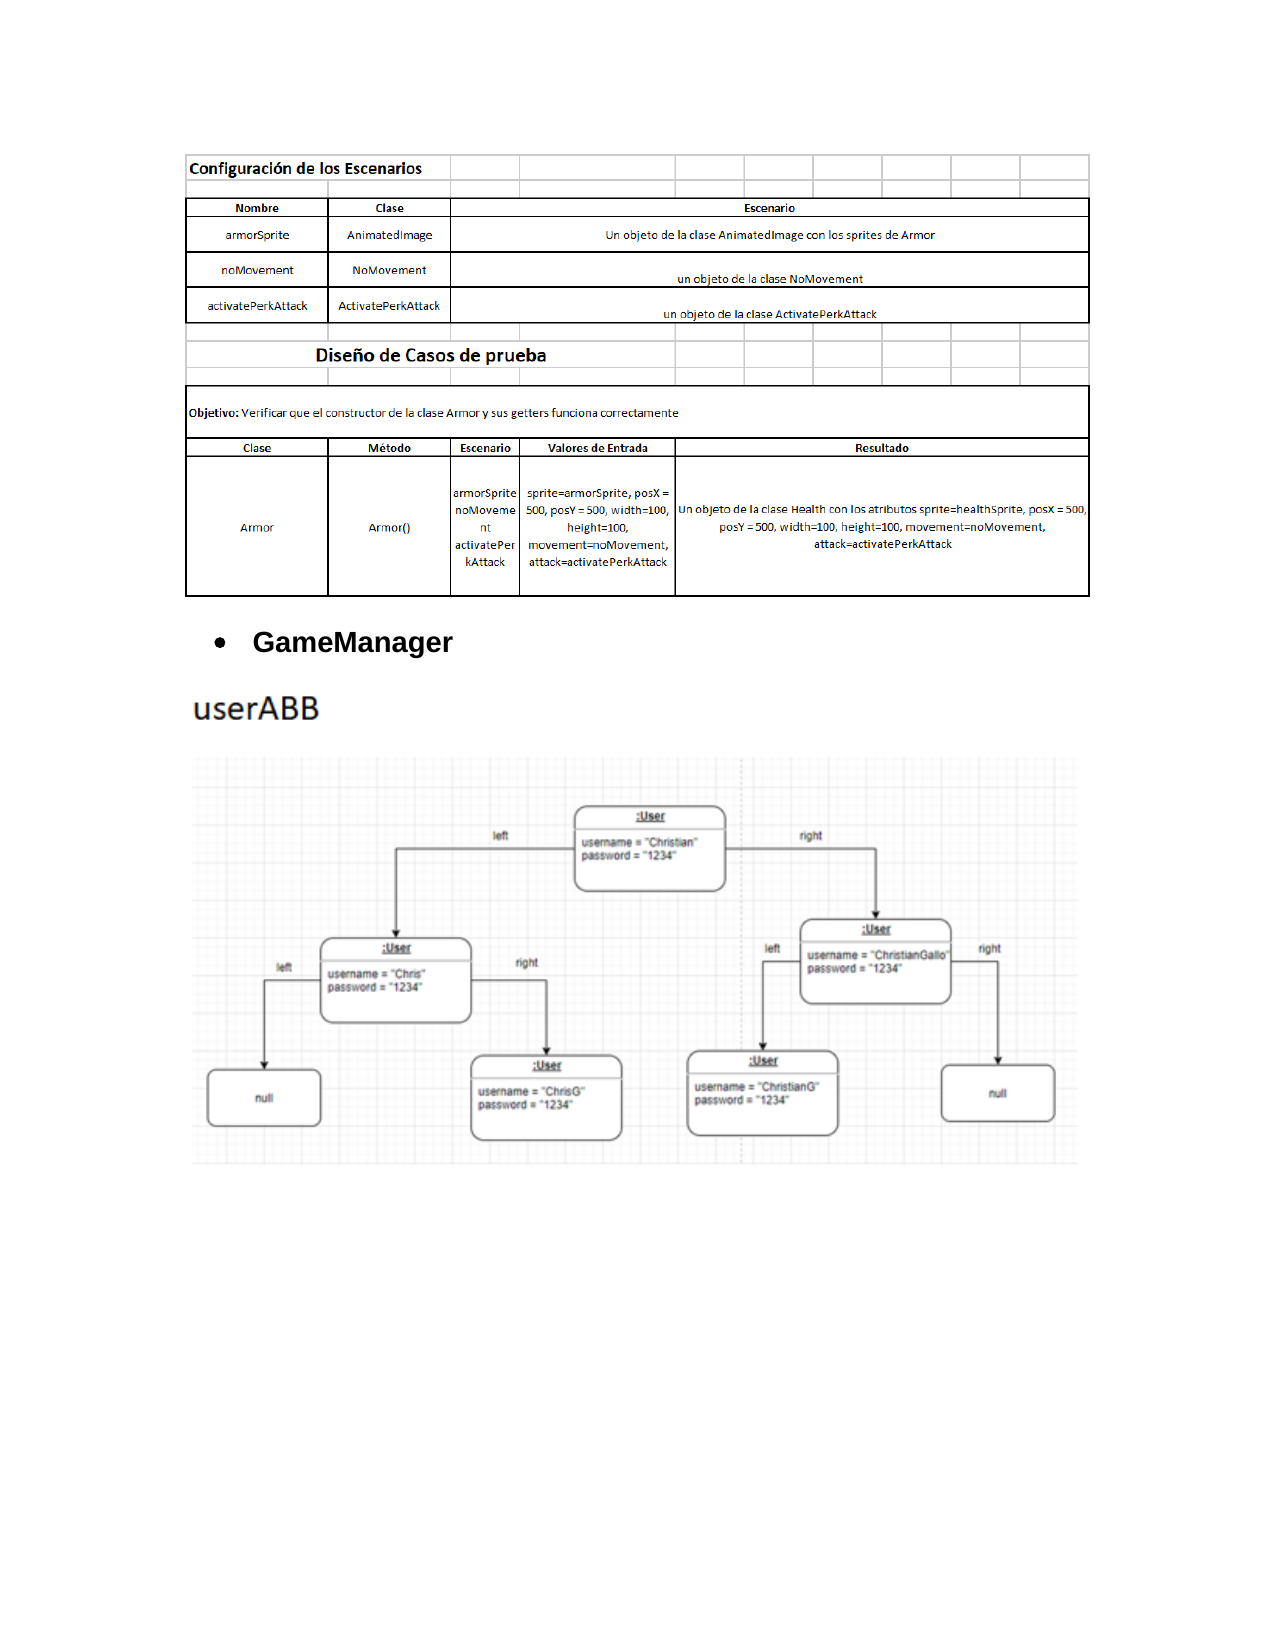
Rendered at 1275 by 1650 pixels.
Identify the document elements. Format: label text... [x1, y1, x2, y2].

list GameManager [215, 626, 1098, 659]
picture [177, 147, 1098, 607]
picture [177, 678, 1098, 1166]
